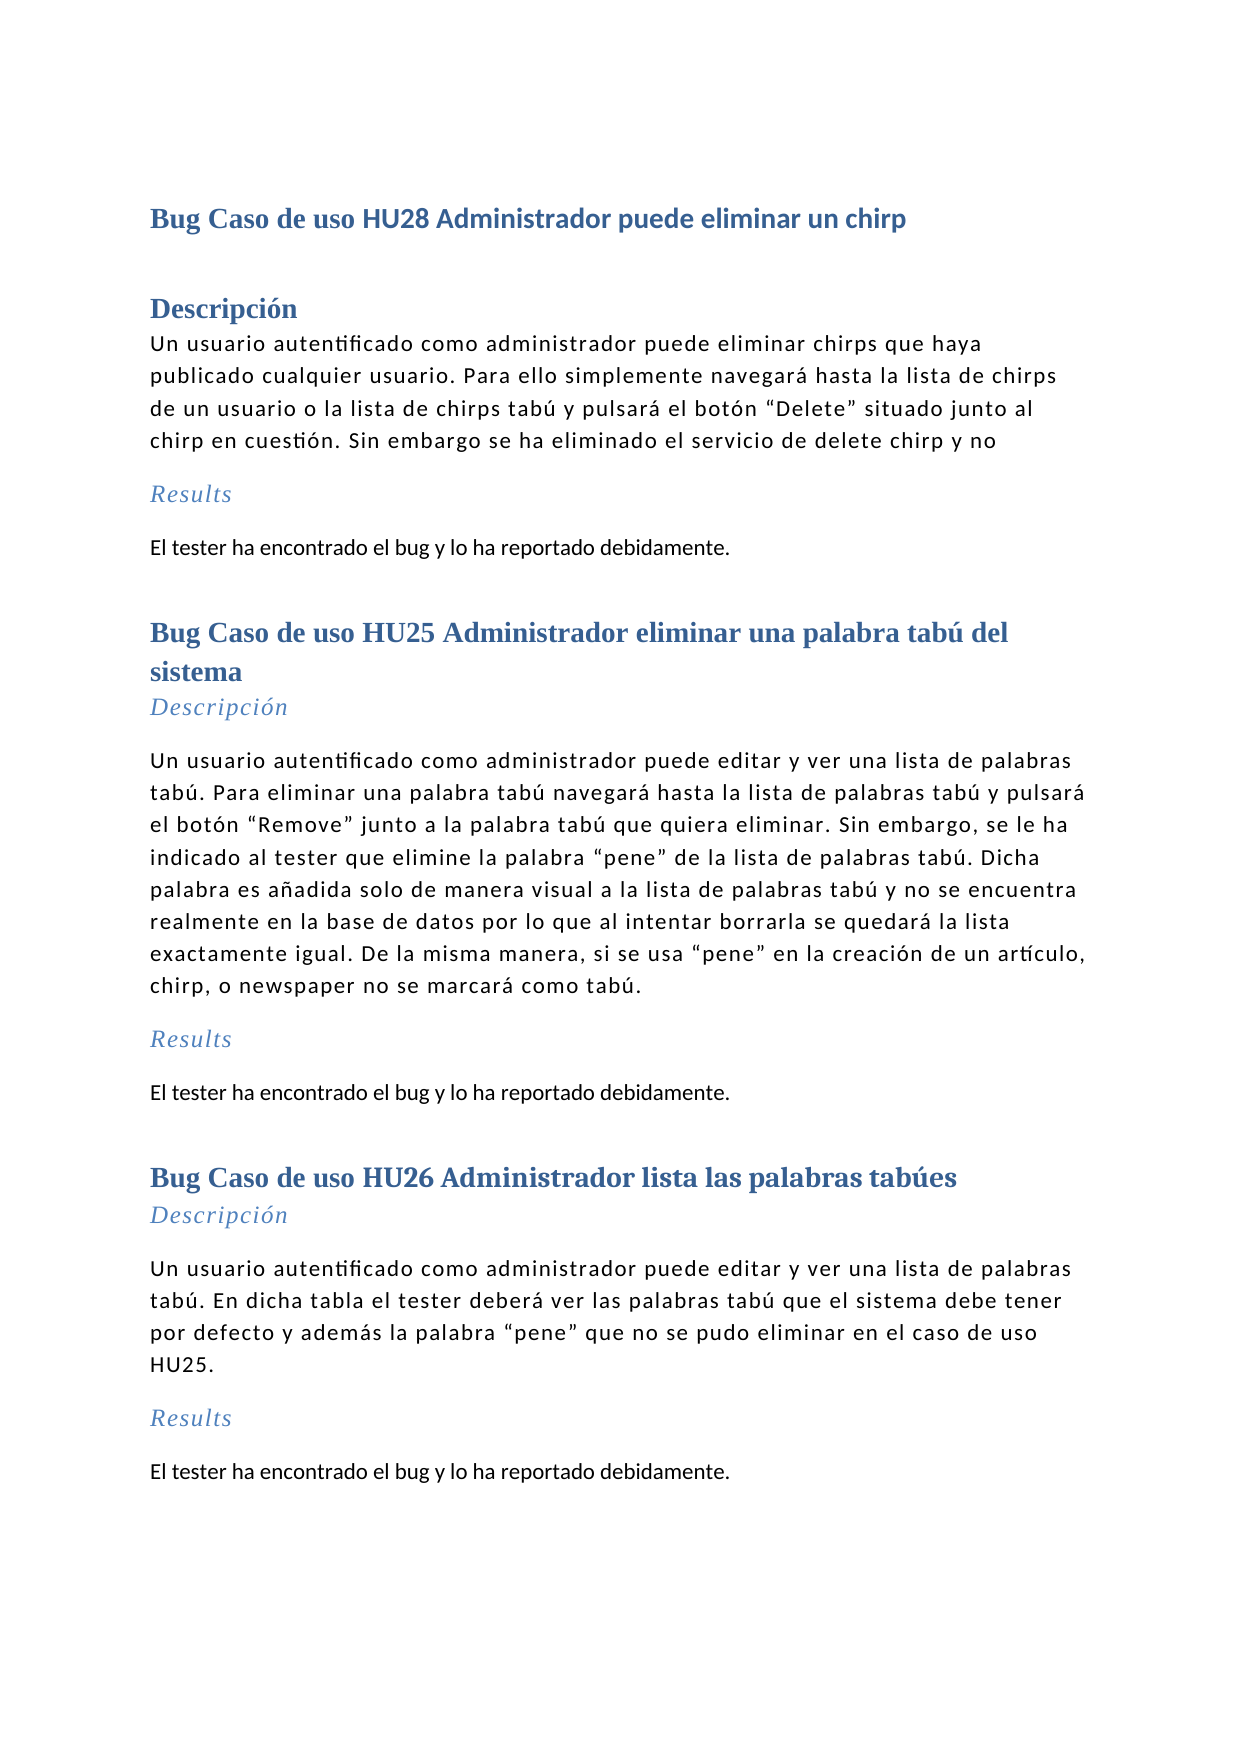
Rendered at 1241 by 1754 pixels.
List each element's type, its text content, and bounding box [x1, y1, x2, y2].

subtitle Results [150, 1024, 1090, 1053]
subtitle Bug Caso de uso HU25 Administrador eliminar una palabra tabú del sistema [150, 615, 1090, 687]
subtitle Results [150, 1403, 1090, 1432]
text El tester ha encontrado el bug y lo ha reportado debidamente. [150, 533, 1090, 561]
subtitle Bug Caso de uso HU28 Administrador puede eliminar un chirp [150, 200, 1090, 236]
subtitle Descripción [150, 1200, 1090, 1229]
subtitle Descripción [150, 692, 1090, 721]
subtitle Results [150, 479, 1090, 508]
subtitle Un usuario autentificado como administrador puede eliminar chirps que haya publicado cualquier usuario. Para ello simplemente navegará hasta la lista de chirps de un usuario o la lista de chirps tabú y pulsará el botón “Delete” situado junto al chirp en cuestión. Sin embargo se ha eliminado el servicio de delete chirp y no [150, 329, 1090, 454]
text El tester ha encontrado el bug y lo ha reportado debidamente. [150, 1078, 1090, 1106]
subtitle Descripción [150, 291, 1090, 324]
text El tester ha encontrado el bug y lo ha reportado debidamente. [150, 1457, 1090, 1485]
subtitle Un usuario autentificado como administrador puede editar y ver una lista de palabras tabú. En dicha tabla el tester deberá ver las palabras tabú que el sistema debe tener por defecto y además la palabra “pene” que no se pudo eliminar en el caso de uso HU25. [150, 1254, 1090, 1378]
subtitle Bug Caso de uso HU26 Administrador lista las palabras tabúes [150, 1160, 1090, 1195]
subtitle Un usuario autentificado como administrador puede editar y ver una lista de palabras tabú. Para eliminar una palabra tabú navegará hasta la lista de palabras tabú y pulsará el botón “Remove” junto a la palabra tabú que quiera eliminar. Sin embargo, se le ha indicado al tester que elimine la palabra “pene” de la lista de palabras tabú. Dicha palabra es añadida solo de manera visual a la lista de palabras tabú y no se encuentra realmente en la base de datos por lo que al intentar borrarla se quedará la lista exactamente igual. De la misma manera, si se usa “pene” en la creación de un artículo, chirp, o newspaper no se marcará como tabú. [150, 746, 1090, 999]
